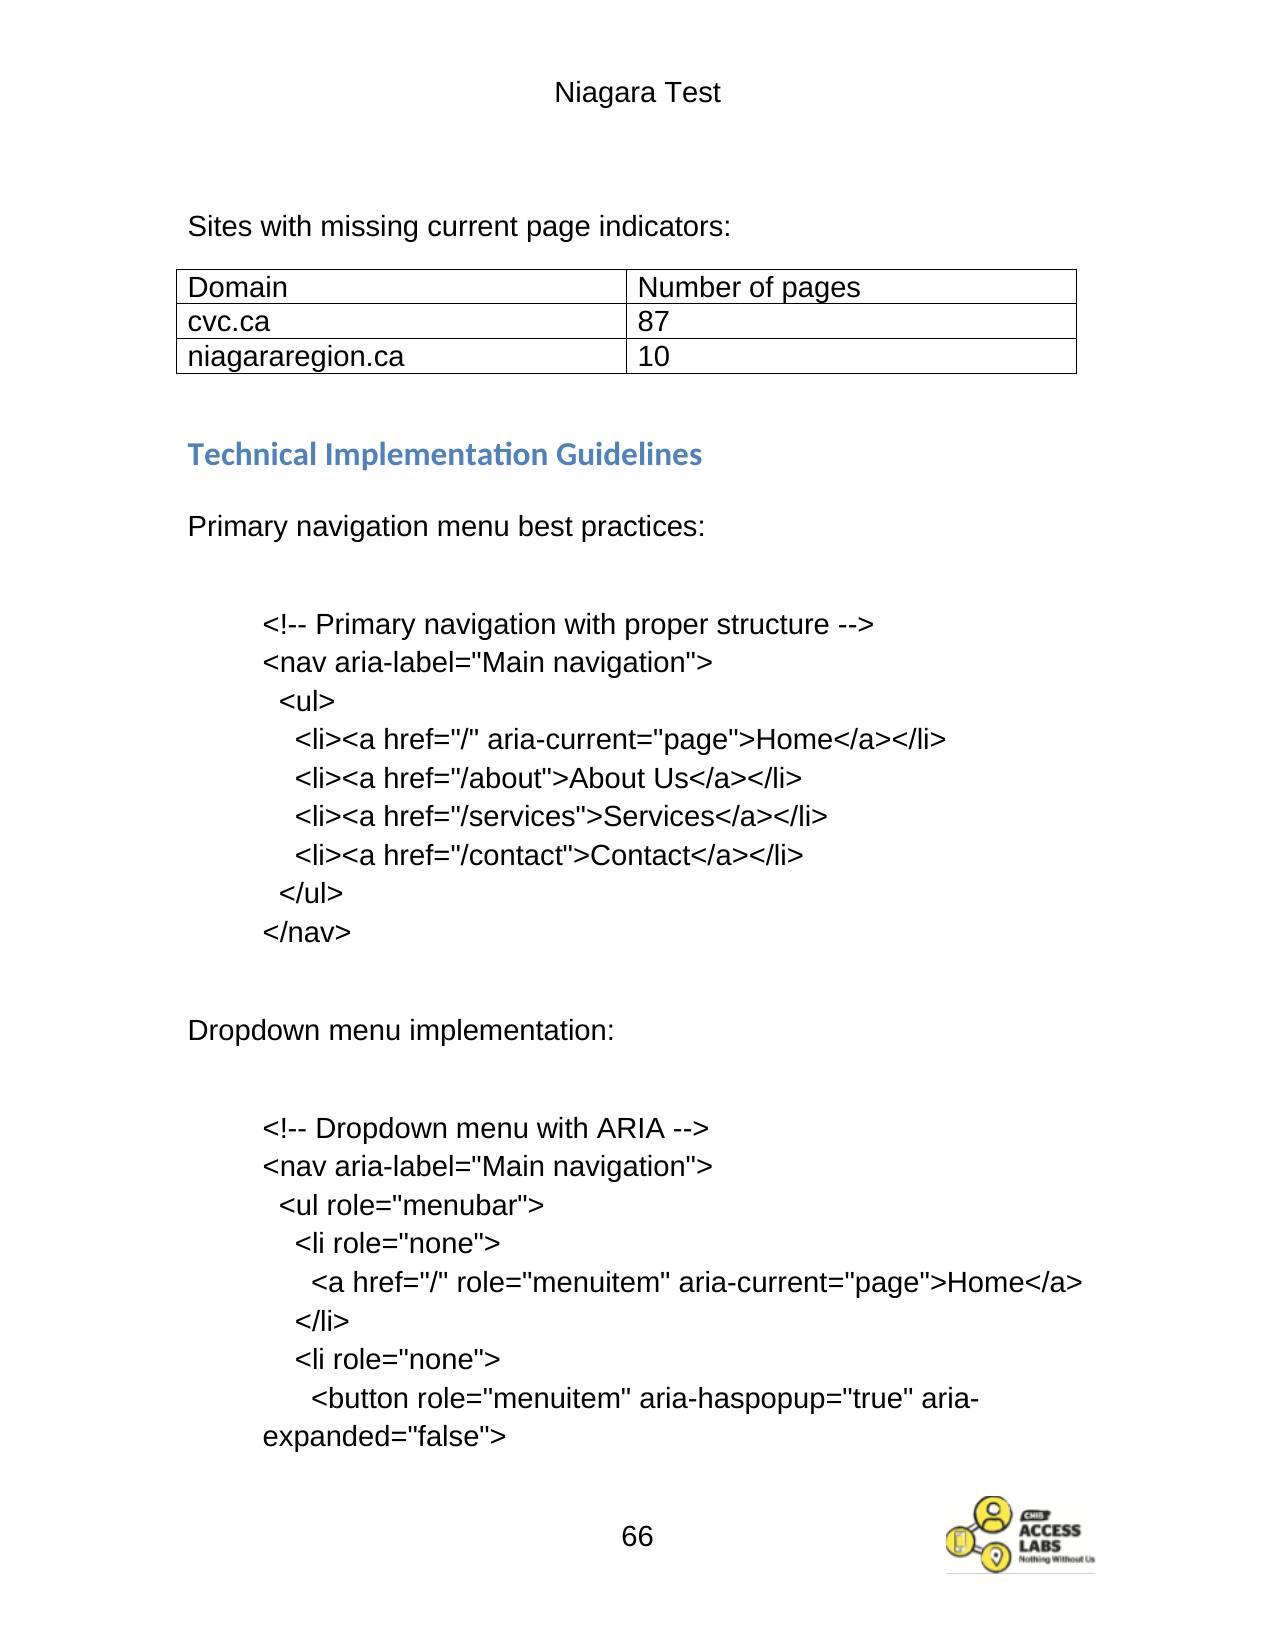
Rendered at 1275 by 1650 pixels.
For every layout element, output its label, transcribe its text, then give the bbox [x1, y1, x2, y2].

table_cell 87 [627, 304, 1076, 338]
table_cell 10 [627, 339, 1076, 372]
text Primary navigation menu best practices: [187, 509, 1087, 542]
table_header Domain [177, 270, 626, 303]
table_cell niagararegion.ca [177, 339, 626, 372]
table_header Number of pages [627, 270, 1076, 303]
text Sites with missing current page indicators: [187, 209, 1087, 243]
text Dropdown menu implementation: [187, 1013, 1087, 1047]
subtitle Technical Implementation Guidelines [187, 433, 1087, 474]
table_cell cvc.ca [177, 304, 626, 338]
picture [945, 1496, 1096, 1575]
text <!-- Primary navigation with proper structure --> <nav aria-label="Main navigation"> <ul> <li><a href="/" aria-current="page">Home</a></li> <li><a href="/about">About Us</a></li> <li><a href="/services">Services</a></li> <li><a href="/contact">Contact</a></li> </ul> </nav> [262, 568, 1087, 987]
